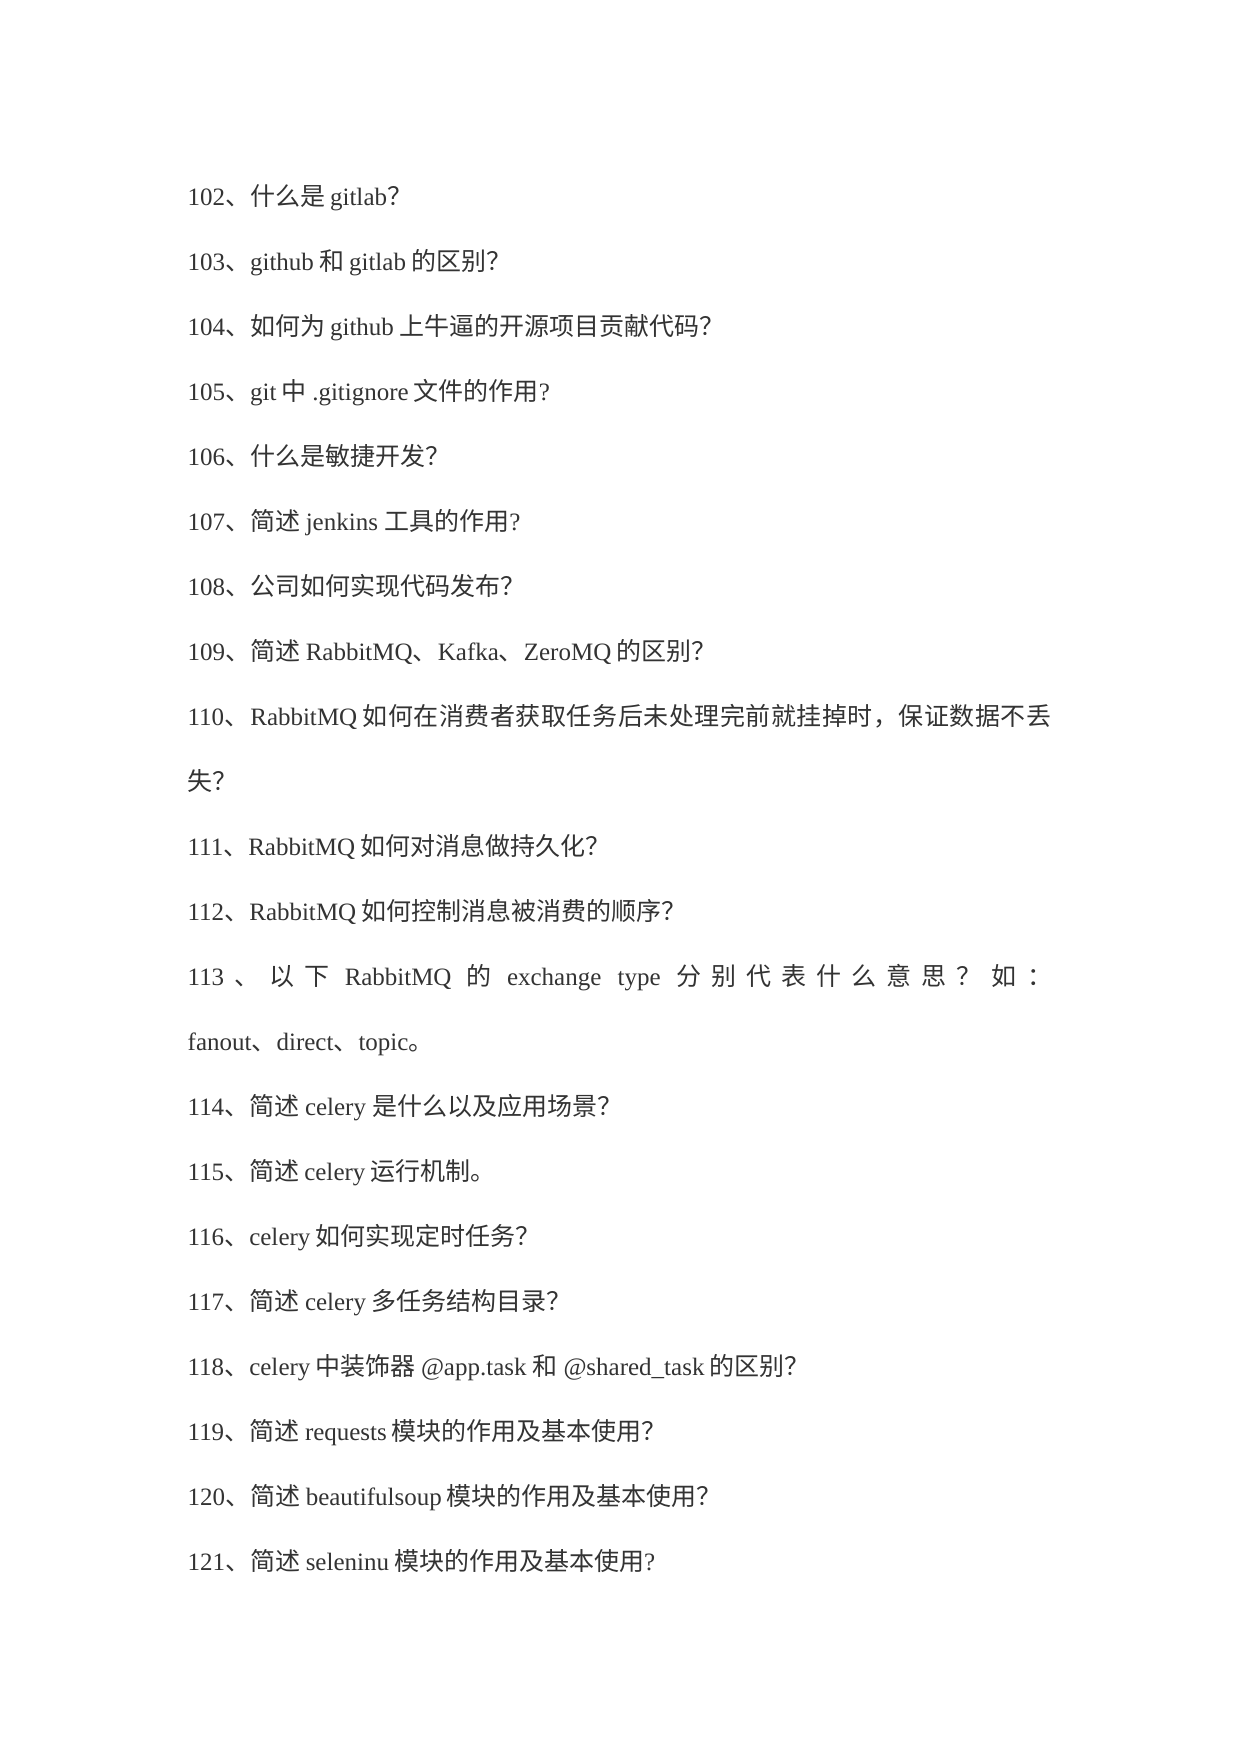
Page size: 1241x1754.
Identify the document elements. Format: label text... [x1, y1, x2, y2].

text 117、简述 celery多任务结构目录？ [187, 1267, 1053, 1332]
text 114、简述 celery 是什么以及应用场景？ [187, 1072, 1053, 1137]
text 103、github和gitlab的区别？ [187, 227, 1053, 292]
text 111、RabbitMQ如何对消息做持久化？ [187, 812, 1053, 877]
text 118、celery中装饰器 @app.task 和 @shared_task的区别？ [187, 1332, 1053, 1397]
text 110、RabbitMQ如何在消费者获取任务后未处理完前就挂掉时，保证数据不丢失？ [187, 682, 1053, 812]
text 121、简述 seleninu模块的作用及基本使用? [187, 1527, 1053, 1592]
text 120、简述 beautifulsoup模块的作用及基本使用？ [187, 1462, 1053, 1527]
text 108、公司如何实现代码发布？ [187, 552, 1053, 617]
text 107、简述 jenkins 工具的作用? [187, 487, 1053, 552]
text 106、什么是敏捷开发？ [187, 422, 1053, 487]
text 119、简述 requests模块的作用及基本使用？ [187, 1397, 1053, 1462]
text 105、git中 .gitignore文件的作用? [187, 357, 1053, 422]
text 109、简述 RabbitMQ、Kafka、ZeroMQ的区别？ [187, 617, 1053, 682]
text 102、什么是gitlab？ [187, 162, 1053, 227]
text 104、如何为github上牛逼的开源项目贡献代码？ [187, 292, 1053, 357]
text 113、以下RabbitMQ的exchange type分别代表什么意思？如：fanout、direct、topic。 [187, 942, 1053, 1072]
text 112、RabbitMQ如何控制消息被消费的顺序？ [187, 877, 1053, 942]
text 116、celery如何实现定时任务？ [187, 1202, 1053, 1267]
text 115、简述celery运行机制。 [187, 1137, 1053, 1202]
